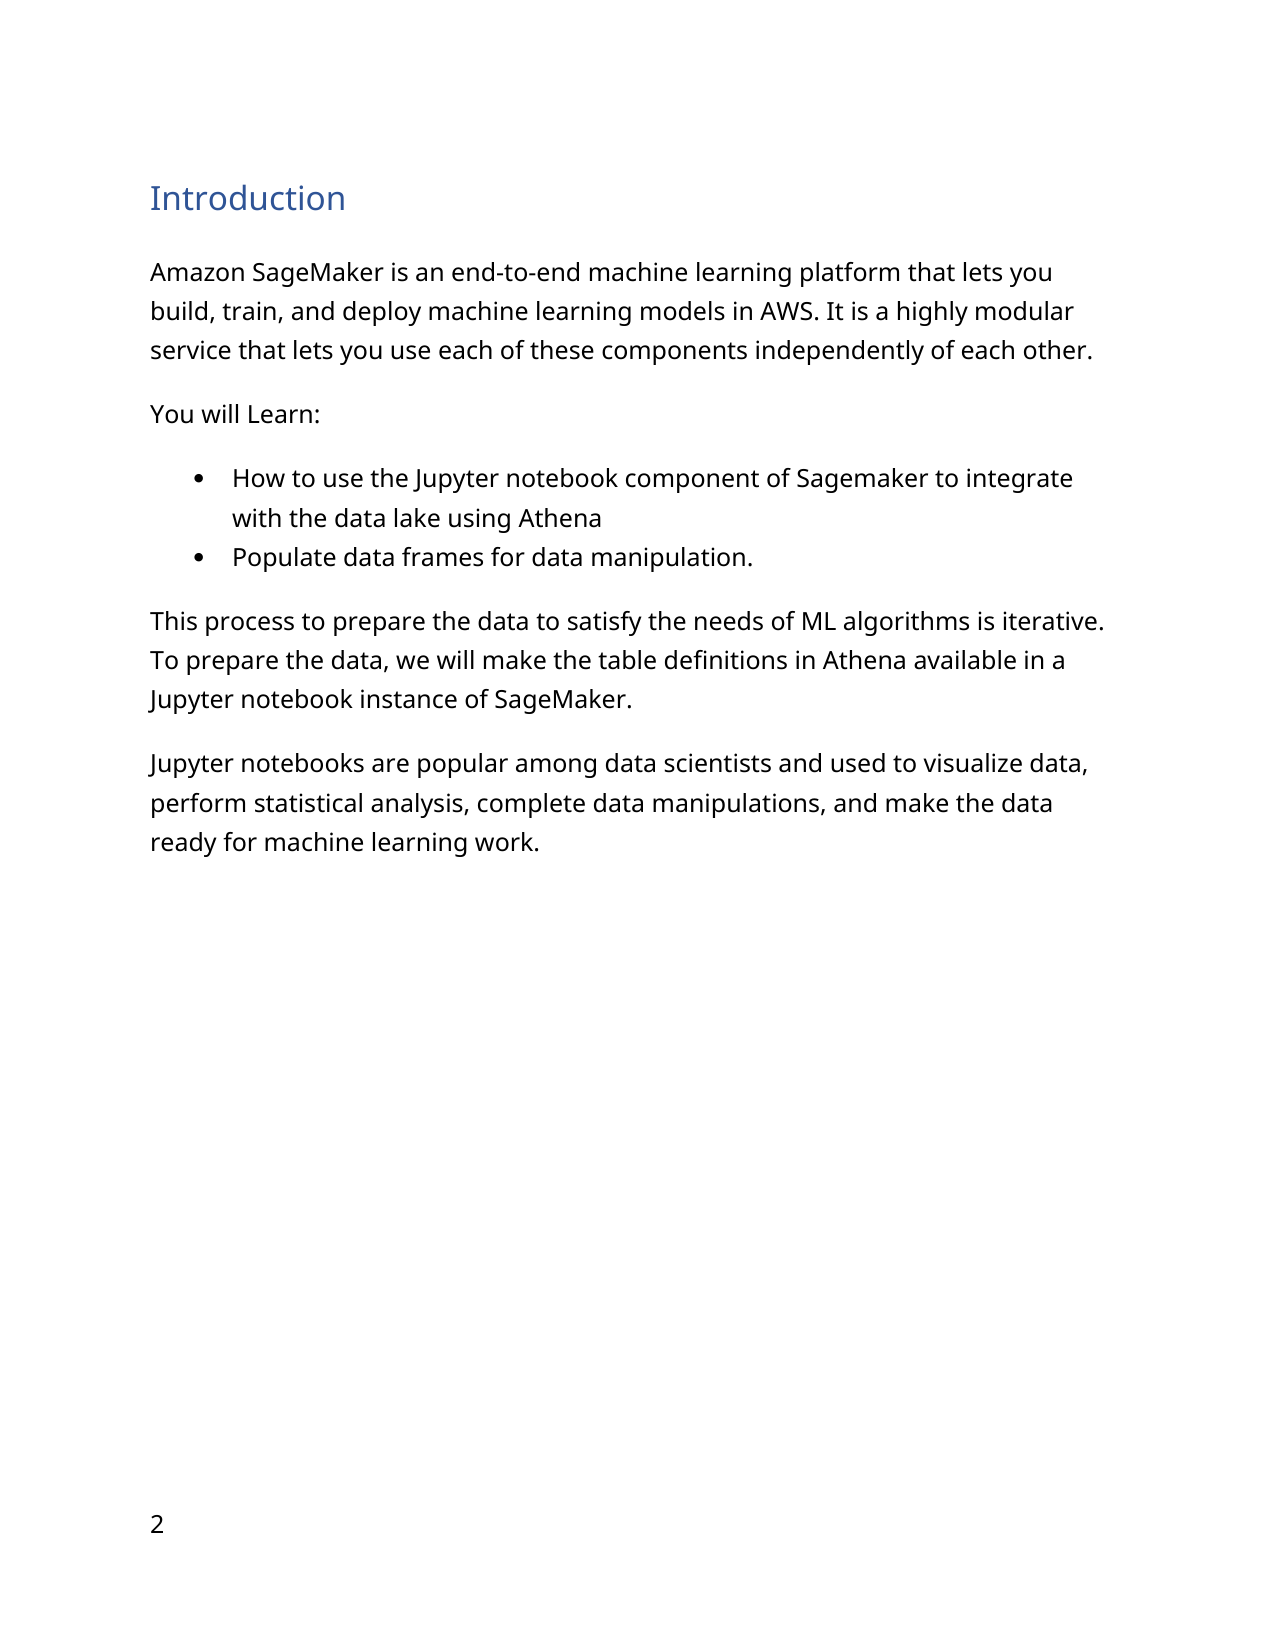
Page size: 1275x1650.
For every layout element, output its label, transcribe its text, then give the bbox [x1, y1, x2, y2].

list How to use the Jupyter notebook component of Sagemaker to integrate with the data lake using Athena [194, 461, 1125, 534]
subtitle Introduction [150, 175, 1125, 220]
text This process to prepare the data to satisfy the needs of ML algorithms is iterative. To prepare the data, we will make the table definitions in Athena available in a Jupyter notebook instance of SageMaker. [150, 604, 1125, 716]
list Populate data frames for data manipulation. [194, 539, 1125, 573]
text Amazon SageMaker is an end-to-end machine learning platform that lets you build, train, and deploy machine learning models in AWS. It is a highly modular service that lets you use each of these components independently of each other. [150, 254, 1125, 367]
text You will Learn: [150, 397, 1125, 431]
text Jupyter notebooks are popular among data scientists and used to visualize data, perform statistical analysis, complete data manipulations, and make the data ready for machine learning work. [150, 746, 1125, 858]
